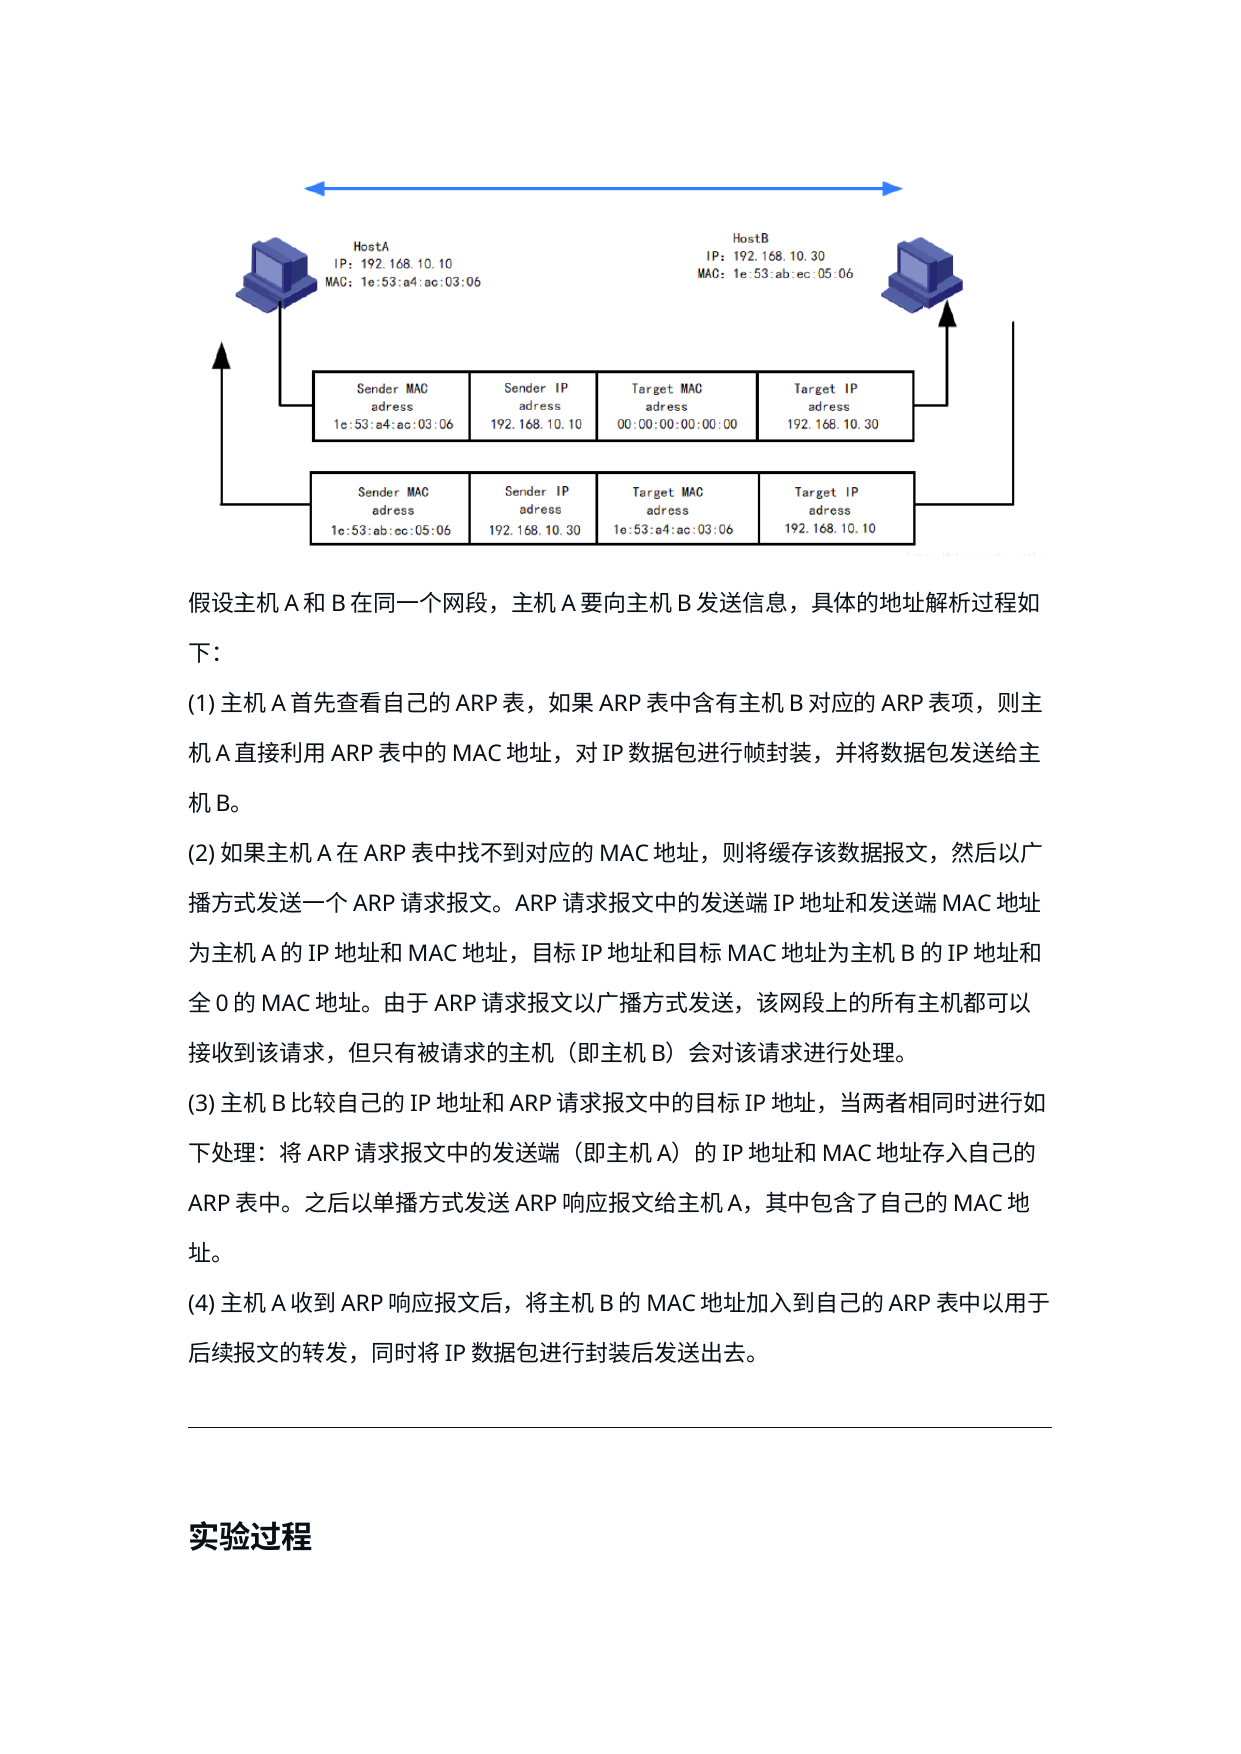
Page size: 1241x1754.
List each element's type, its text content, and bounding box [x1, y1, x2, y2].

text (4) 主机A收到ARP响应报文后，将主机B的MAC地址加入到自己的ARP表中以用于后续报文的转发，同时将IP数据包进行封装后发送出去。 [188, 1277, 1052, 1377]
text (1) 主机A首先查看自己的ARP表，如果ARP表中含有主机B对应的ARP表项，则主机A直接利用ARP表中的MAC地址，对IP数据包进行帧封装，并将数据包发送给主机B。 [188, 677, 1052, 827]
picture [187, 152, 1053, 556]
text 假设主机A和B在同一个网段，主机A要向主机B发送信息，具体的地址解析过程如下： [188, 577, 1052, 677]
subtitle 实验过程 [188, 1510, 1052, 1560]
text (3) 主机B比较自己的IP地址和ARP请求报文中的目标IP地址，当两者相同时进行如下处理：将ARP请求报文中的发送端（即主机A）的IP地址和MAC地址存入自己的ARP表中。之后以单播方式发送ARP响应报文给主机A，其中包含了自己的MAC地址。 [188, 1077, 1052, 1277]
text (2) 如果主机A在ARP表中找不到对应的MAC地址，则将缓存该数据报文，然后以广播方式发送一个ARP请求报文。ARP请求报文中的发送端IP地址和发送端MAC地址为主机A的IP地址和MAC地址，目标IP地址和目标MAC地址为主机B的IP地址和全0的MAC地址。由于ARP请求报文以广播方式发送，该网段上的所有主机都可以接收到该请求，但只有被请求的主机（即主机B）会对该请求进行处理。 [188, 827, 1052, 1077]
